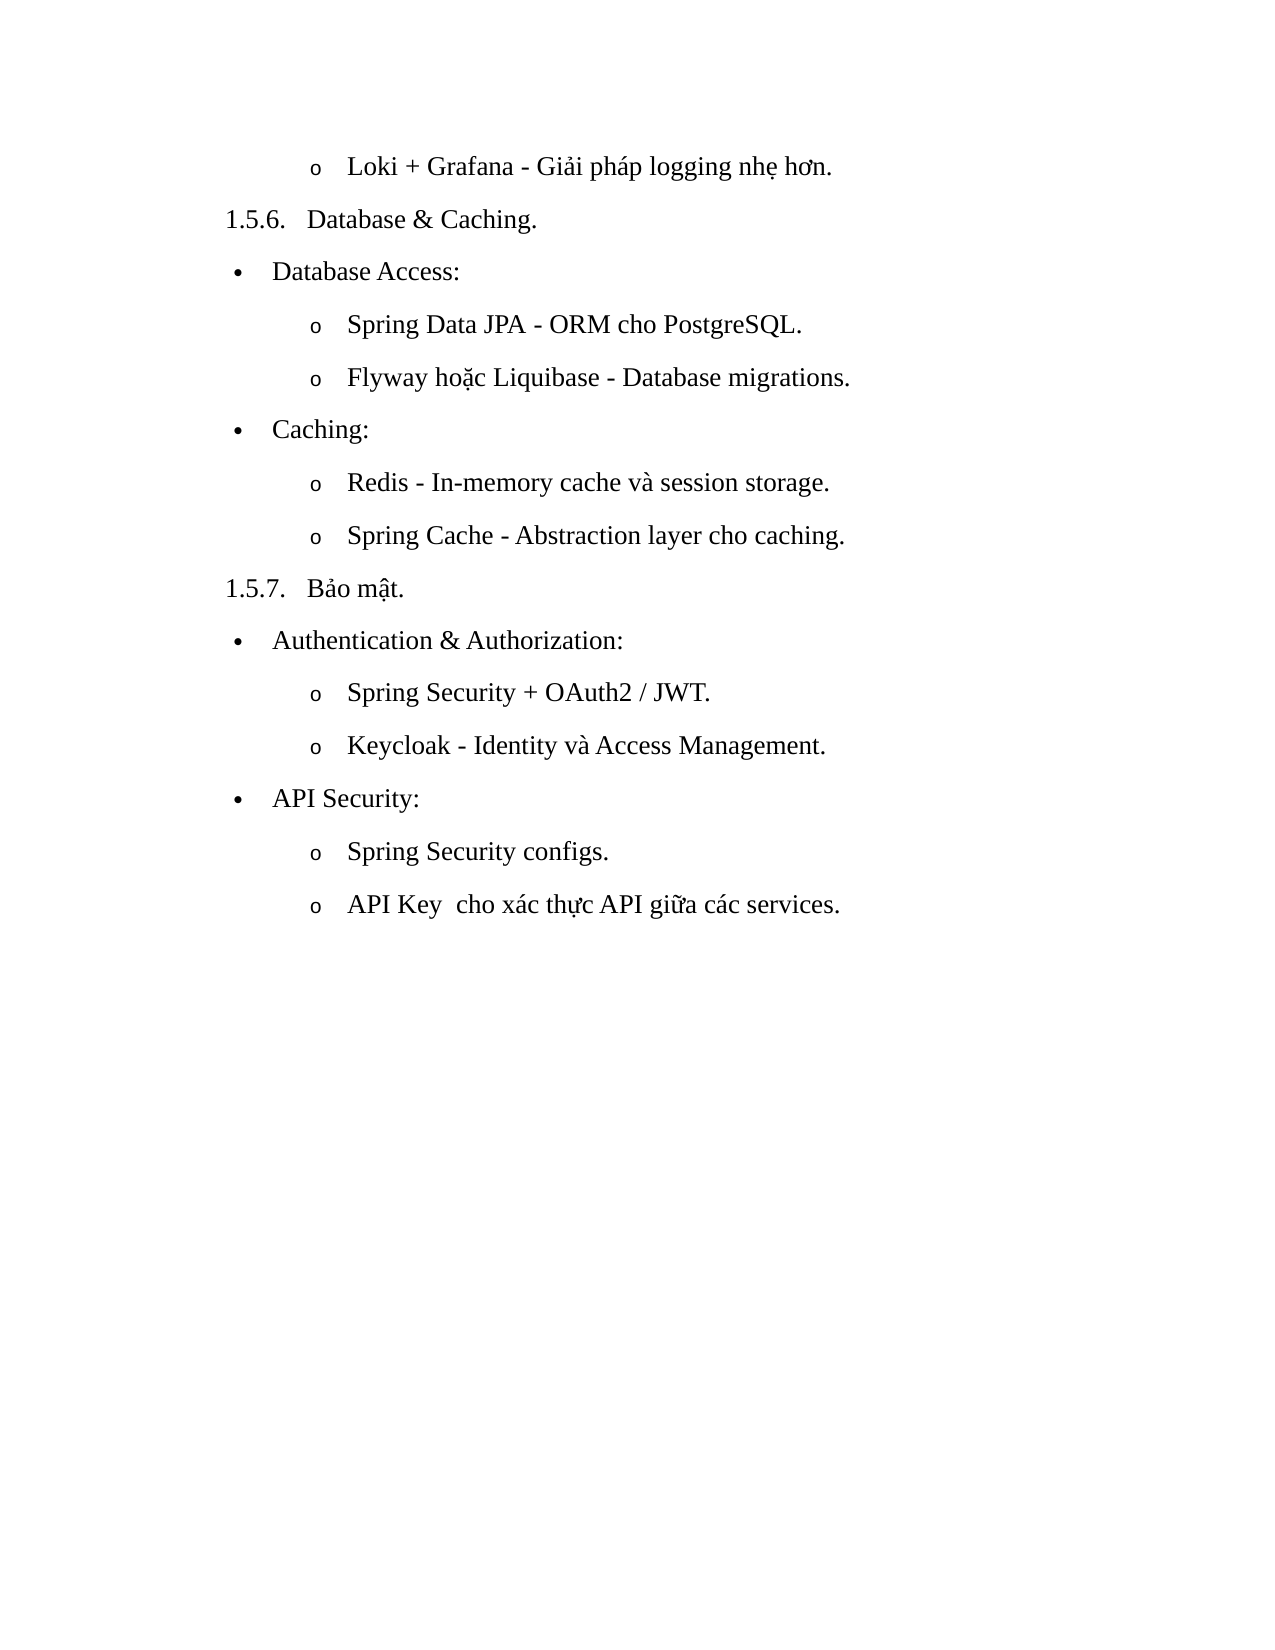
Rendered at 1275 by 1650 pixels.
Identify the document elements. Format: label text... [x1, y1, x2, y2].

list Spring Security configs. [309, 835, 1125, 866]
list Spring Security + OAuth2 / JWT. [309, 677, 1125, 708]
list Loki + Grafana - Giải pháp logging nhẹ hơn. [309, 150, 1125, 182]
list Spring Data JPA - ORM cho PostgreSQL. [309, 308, 1125, 339]
list Database Access: [234, 255, 1125, 286]
list Authentication & Authorization: [234, 624, 1125, 655]
list API Key cho xác thực API giữa các services. [309, 888, 1125, 919]
list API Security: [234, 782, 1125, 813]
list Bảo mật. [225, 572, 1125, 603]
list Spring Cache - Abstraction layer cho caching. [309, 519, 1125, 550]
list Caching: [234, 413, 1125, 445]
list Redis - In-memory cache và session storage. [309, 466, 1125, 497]
list Keycloak - Identity và Access Management. [309, 729, 1125, 761]
list Flyway hoặc Liquibase - Database migrations. [309, 361, 1125, 392]
list Database & Caching. [225, 203, 1125, 234]
